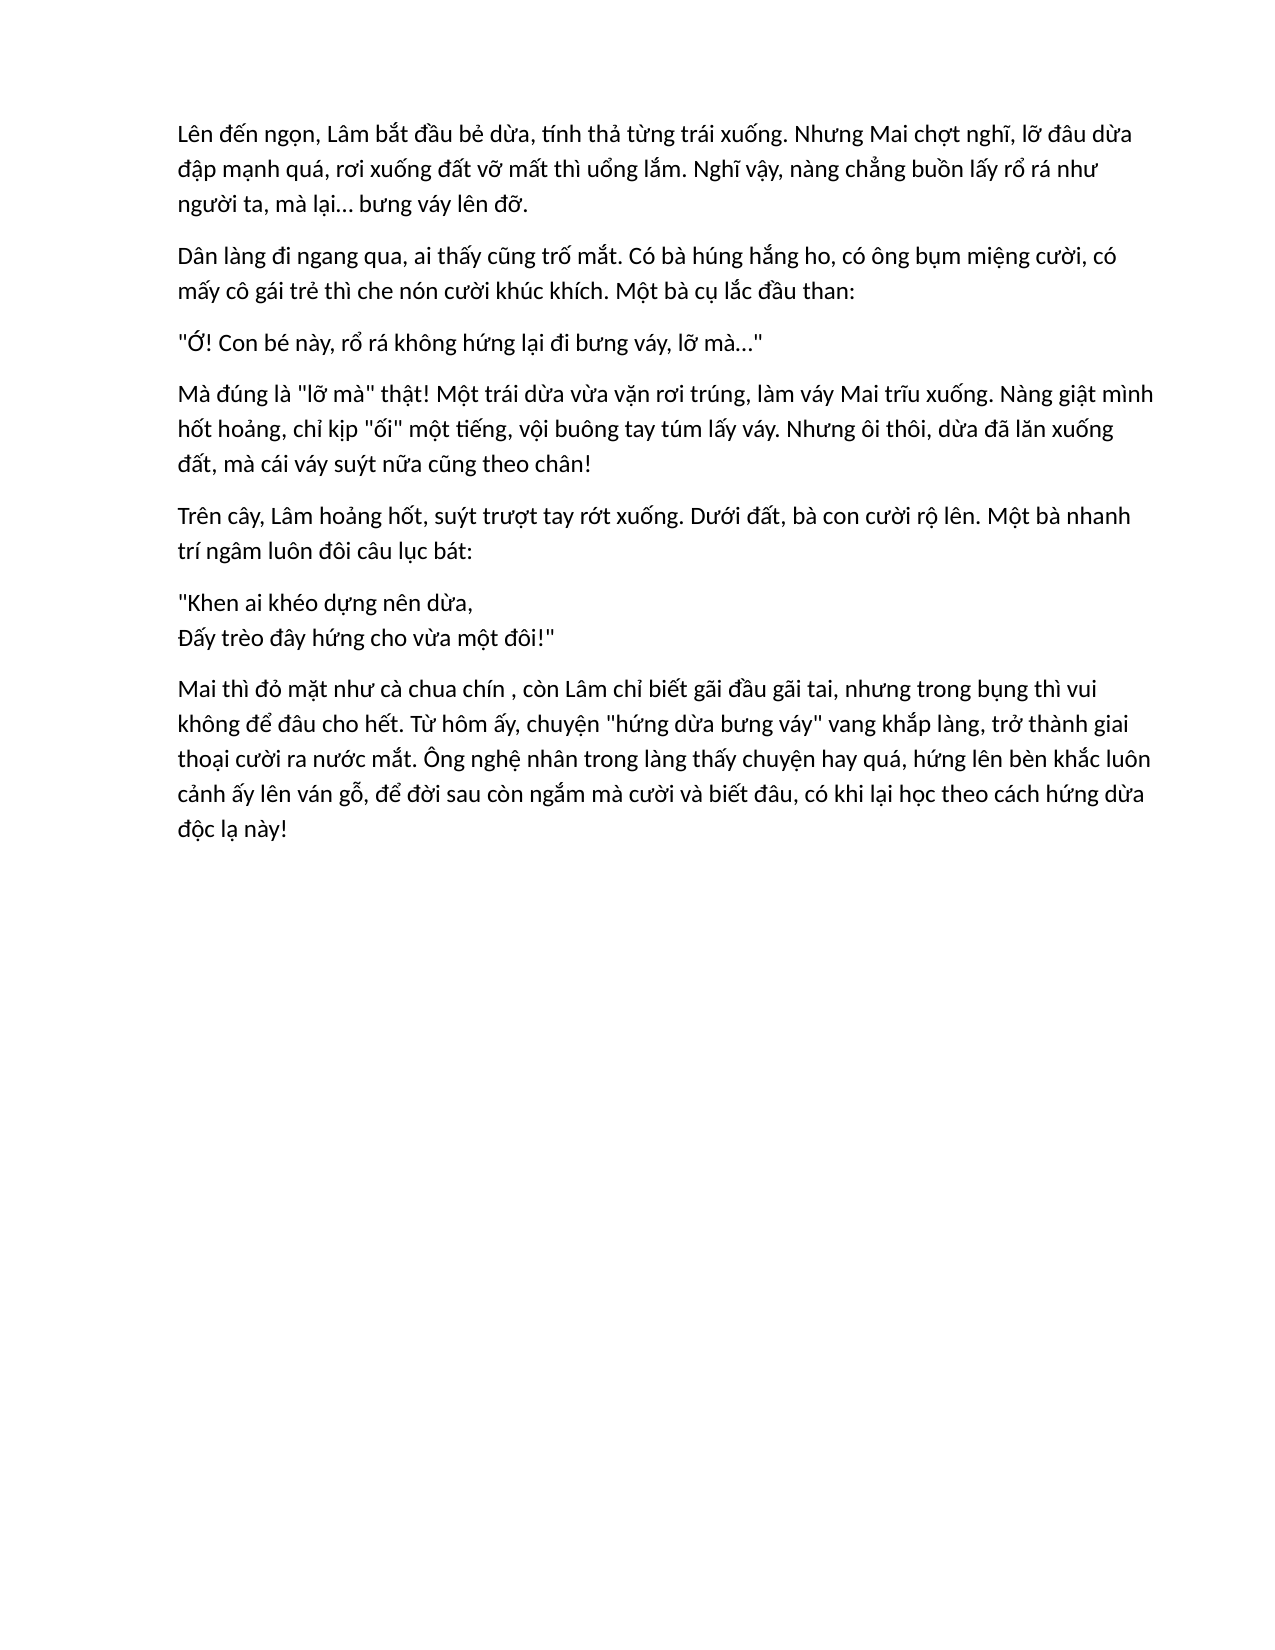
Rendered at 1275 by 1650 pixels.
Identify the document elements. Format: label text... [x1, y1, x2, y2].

text Mai thì đỏ mặt như cà chua chín , còn Lâm chỉ biết gãi đầu gãi tai, nhưng trong bụng thì vui không để đâu cho hết. Từ hôm ấy, chuyện "hứng dừa bưng váy" vang khắp làng, trở thành giai thoại cười ra nước mắt. Ông nghệ nhân trong làng thấy chuyện hay quá, hứng lên bèn khắc luôn cảnh ấy lên ván gỗ, để đời sau còn ngắm mà cười và biết đâu, có khi lại học theo cách hứng dừa độc lạ này! [177, 673, 1156, 844]
text "Khen ai khéo dựng nên dừa, Đấy trèo đây hứng cho vừa một đôi!" [177, 587, 1156, 652]
text Mà đúng là "lỡ mà" thật! Một trái dừa vừa vặn rơi trúng, làm váy Mai trĩu xuống. Nàng giật mình hốt hoảng, chỉ kịp "ối" một tiếng, vội buông tay túm lấy váy. Nhưng ôi thôi, dừa đã lăn xuống đất, mà cái váy suýt nữa cũng theo chân! [177, 378, 1156, 479]
text Dân làng đi ngang qua, ai thấy cũng trố mắt. Có bà húng hắng ho, có ông bụm miệng cười, có mấy cô gái trẻ thì che nón cười khúc khích. Một bà cụ lắc đầu than: [177, 240, 1156, 306]
text Lên đến ngọn, Lâm bắt đầu bẻ dừa, tính thả từng trái xuống. Nhưng Mai chợt nghĩ, lỡ đâu dừa đập mạnh quá, rơi xuống đất vỡ mất thì uổng lắm. Nghĩ vậy, nàng chẳng buồn lấy rổ rá như người ta, mà lại… bưng váy lên đỡ. [177, 118, 1156, 219]
text "Ớ! Con bé này, rổ rá không hứng lại đi bưng váy, lỡ mà…" [177, 327, 1156, 357]
text Trên cây, Lâm hoảng hốt, suýt trượt tay rớt xuống. Dưới đất, bà con cười rộ lên. Một bà nhanh trí ngâm luôn đôi câu lục bát: [177, 500, 1156, 566]
